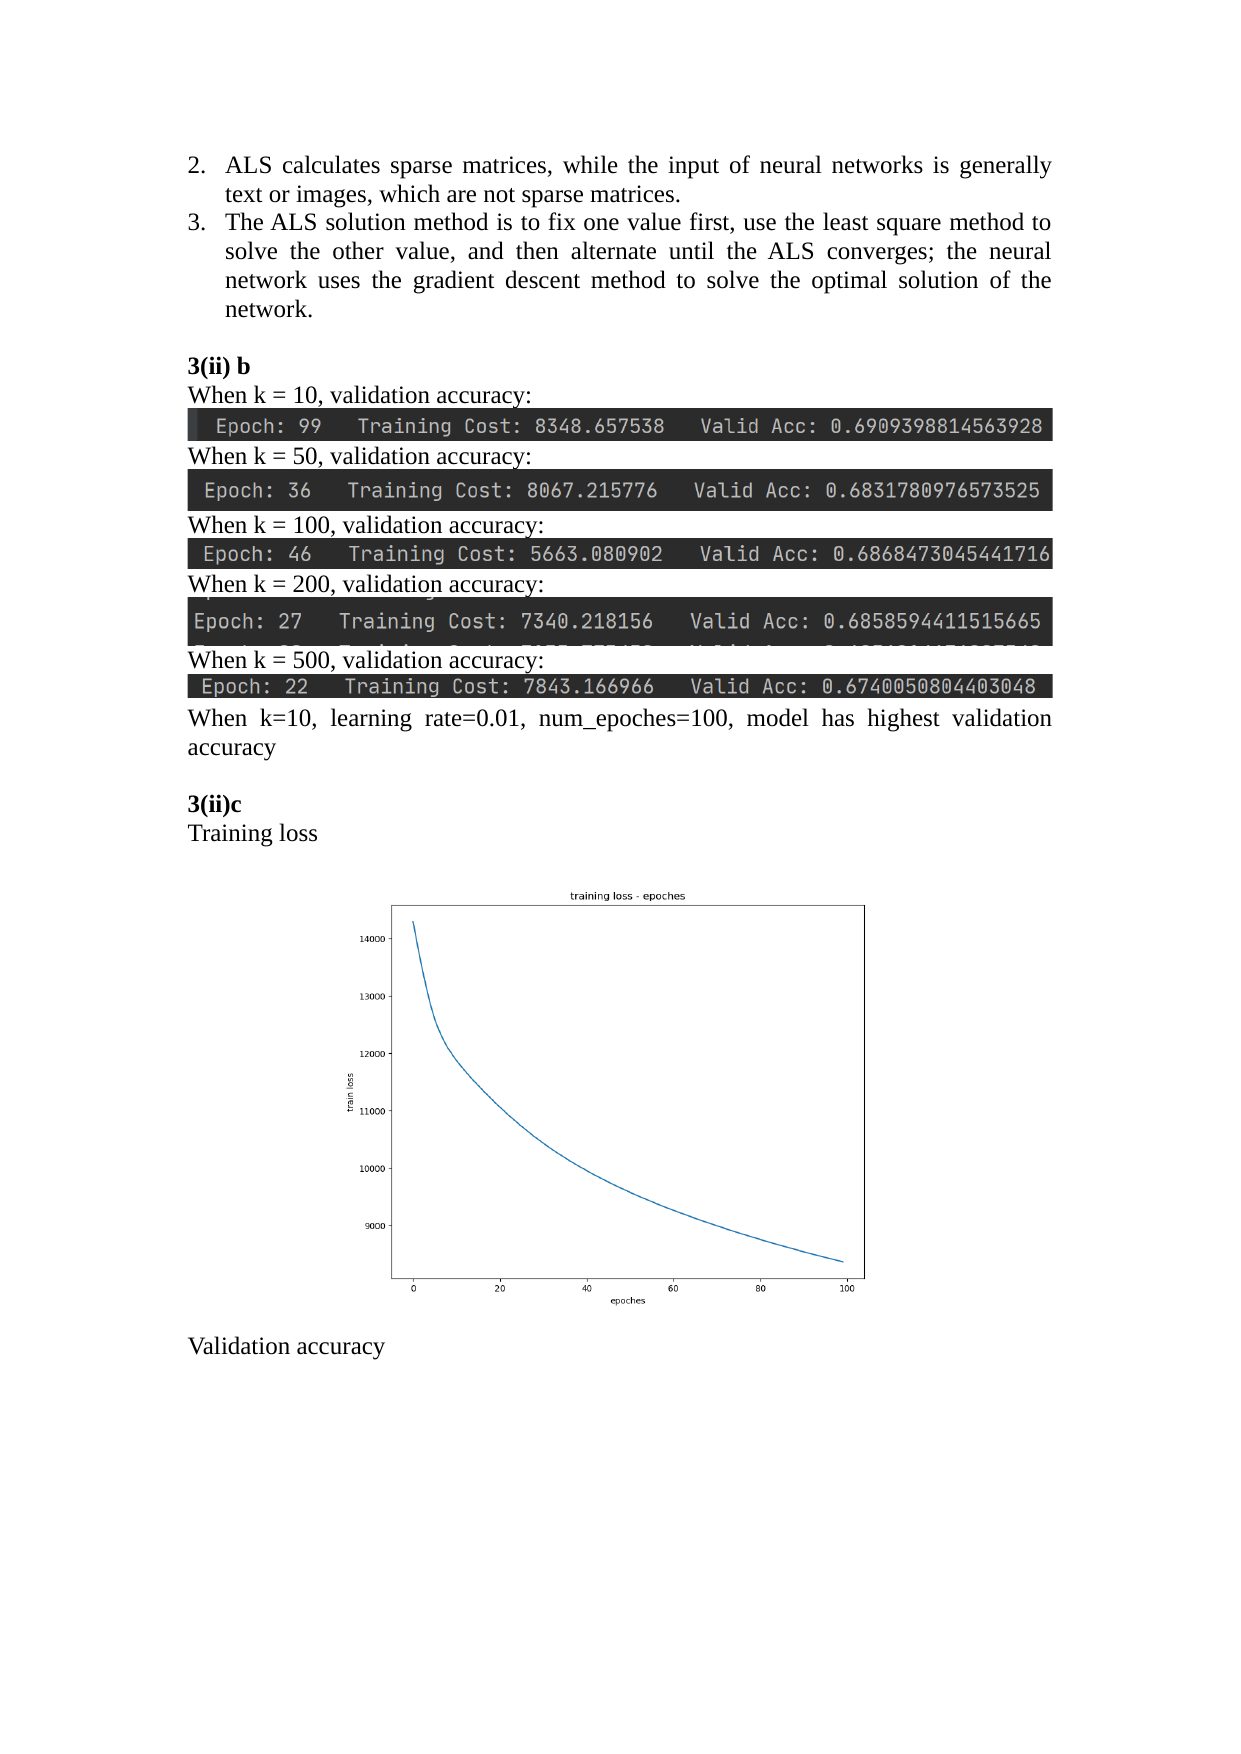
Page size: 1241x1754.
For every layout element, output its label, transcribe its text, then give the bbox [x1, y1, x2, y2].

text When k = 100, validation accuracy: [187, 511, 1053, 538]
picture [187, 674, 1053, 698]
list The ALS solution method is to fix one value first, use the least square method to solve the other value, and then alternate until the ALS converges; the neural network uses the gradient descent method to solve the optimal solution of the network. [187, 207, 1053, 322]
picture [187, 538, 1053, 569]
picture [187, 597, 1053, 646]
list ALS calculates sparse matrices, while the input of neural networks is generally text or images, which are not sparse matrices. [187, 150, 1053, 207]
text When k = 200, validation accuracy: [187, 569, 1053, 597]
picture [187, 469, 1053, 511]
text When k = 500, validation accuracy: [187, 646, 1053, 674]
picture [187, 408, 1053, 441]
text Validation accuracy [187, 1331, 1053, 1360]
text Training loss [187, 818, 1053, 847]
text When k=10, learning rate=0.01, num_epoches=100, model has highest validation accuracy [187, 703, 1053, 761]
picture [315, 846, 925, 1332]
text When k = 10, validation accuracy: [187, 380, 1053, 408]
text When k = 50, validation accuracy: [187, 441, 1053, 469]
text 3(ii)c [187, 789, 1053, 818]
text 3(ii) b [187, 351, 1053, 380]
